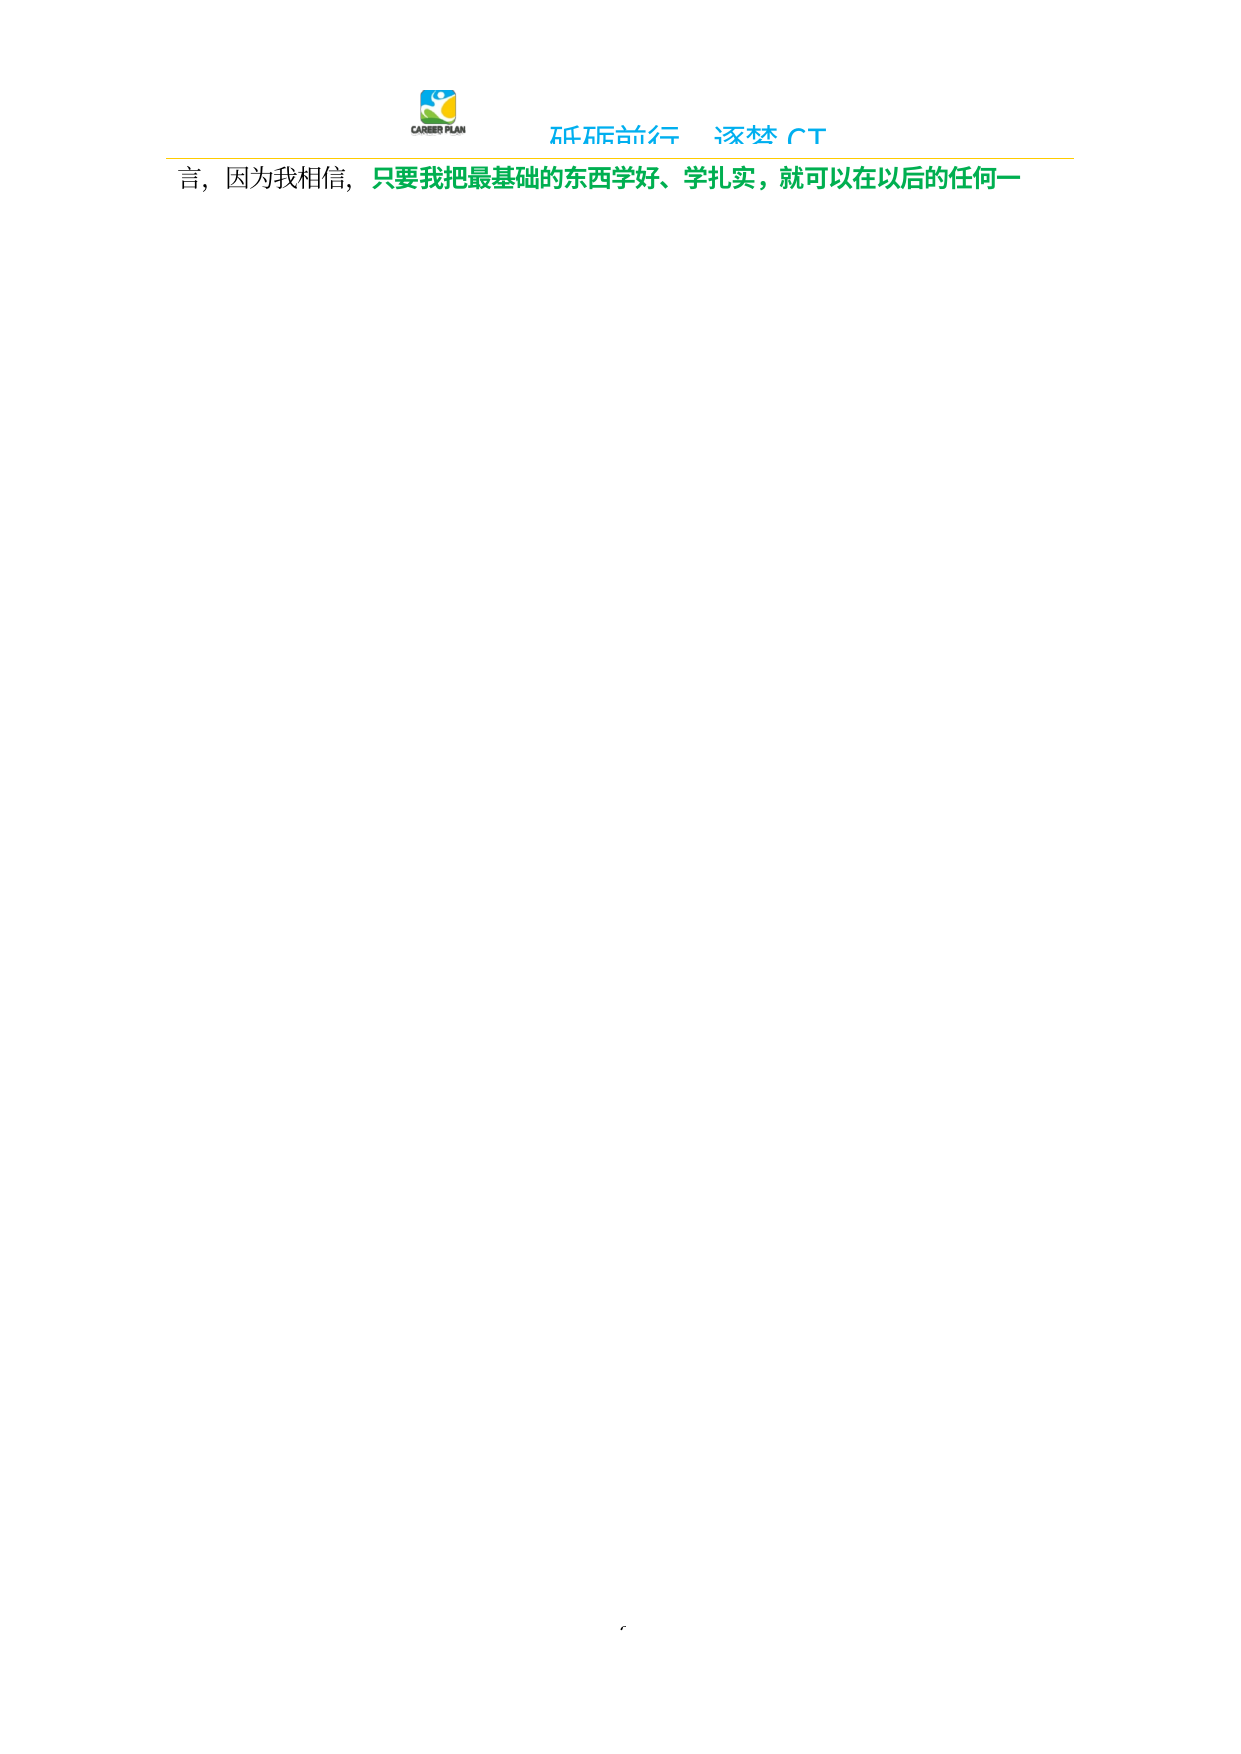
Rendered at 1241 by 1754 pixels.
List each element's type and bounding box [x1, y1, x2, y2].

text [177, 158, 1063, 194]
picture [400, 90, 475, 139]
